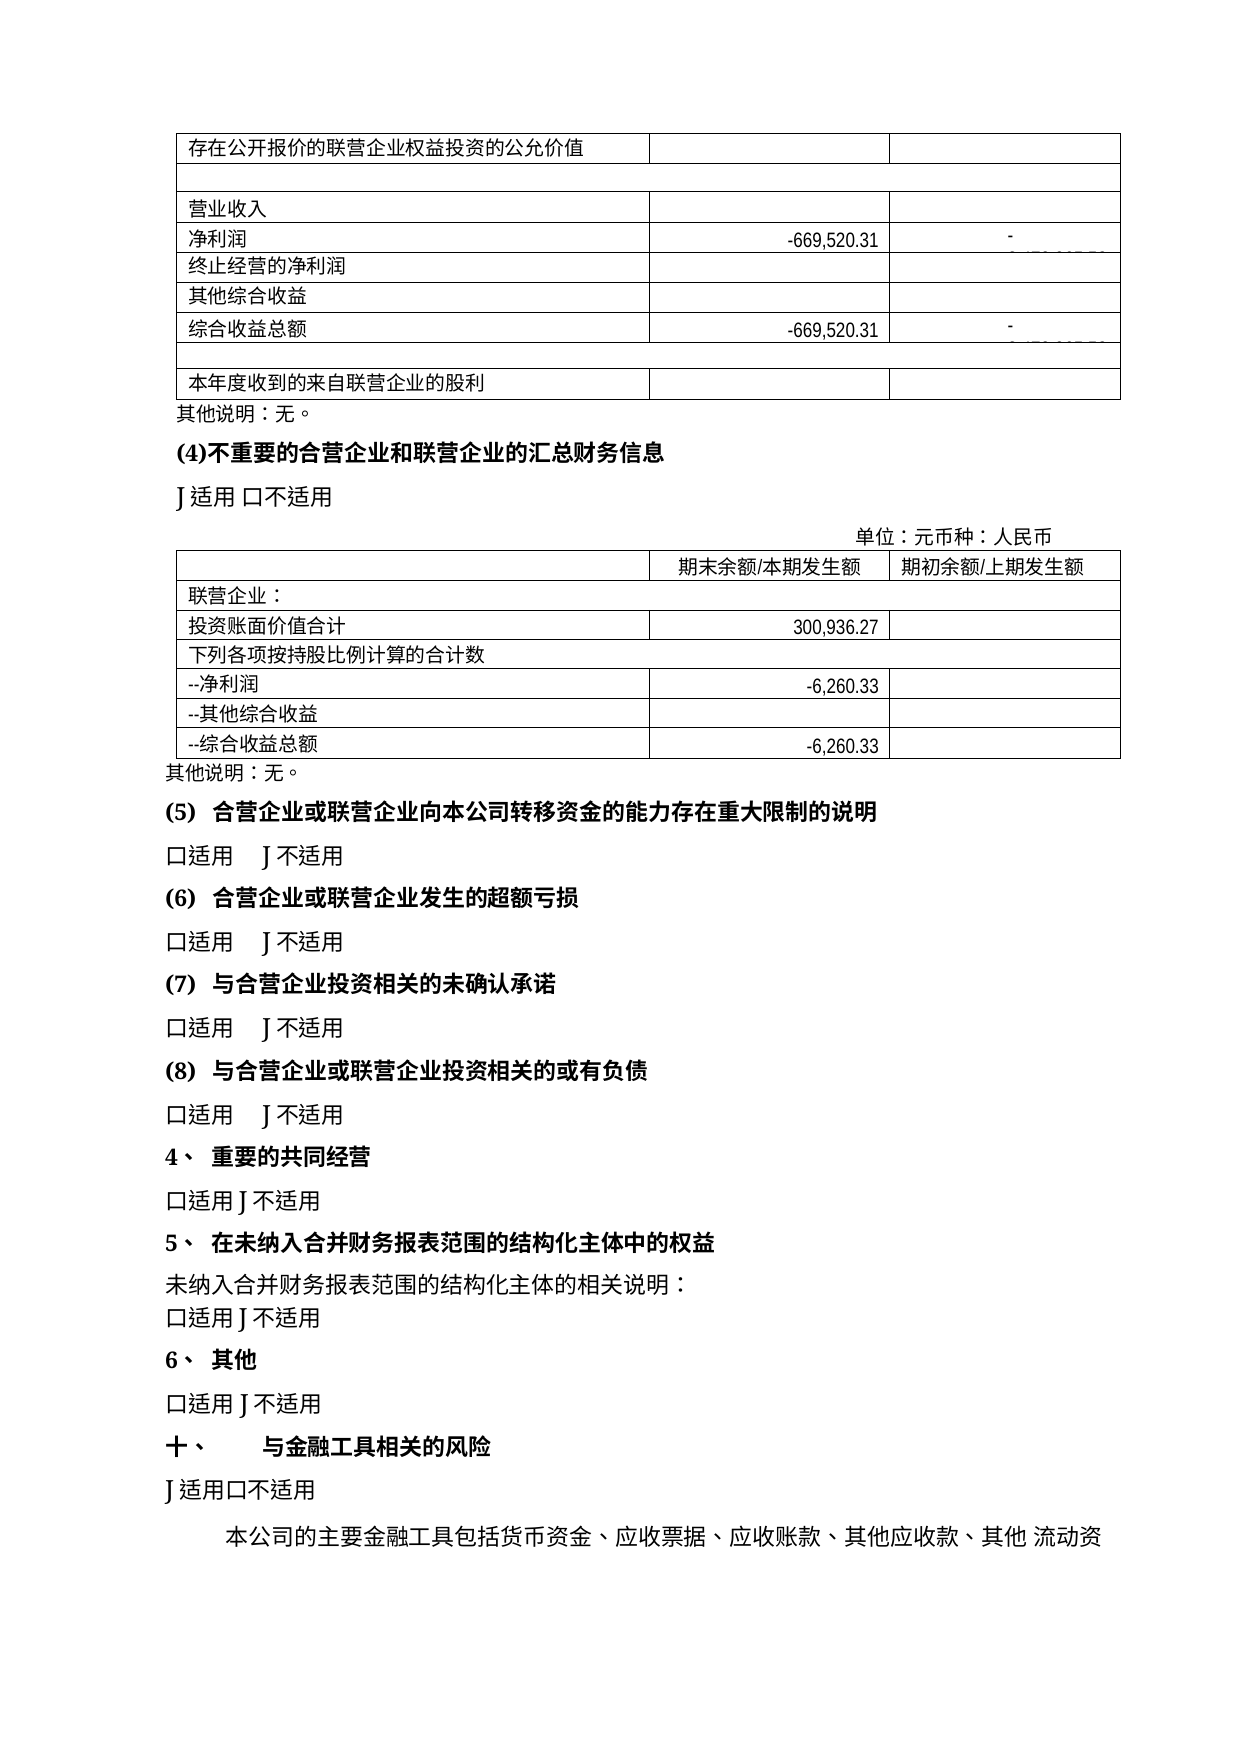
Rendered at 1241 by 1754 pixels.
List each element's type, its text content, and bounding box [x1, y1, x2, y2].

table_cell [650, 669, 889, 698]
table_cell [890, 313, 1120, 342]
text 其他说明：无。 [165, 759, 1133, 786]
text (4)不重要的合营企业和联营企业的汇总财务信息 [176, 437, 1133, 468]
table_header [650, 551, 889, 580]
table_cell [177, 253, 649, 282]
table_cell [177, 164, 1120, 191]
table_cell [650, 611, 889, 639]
text 口适用 J不适用 [165, 924, 1133, 958]
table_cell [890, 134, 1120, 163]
text 口适用J不适用 [165, 1182, 1133, 1216]
subtitle 5、 在未纳入合并财务报表范围的结构化主体中的权益 [165, 1227, 1133, 1258]
text J适用口不适用 [165, 1472, 1133, 1506]
text 口适用J不适用 [165, 1300, 1133, 1334]
text J适用 口不适用 [176, 479, 1133, 513]
subtitle 6、 其他 [165, 1344, 1133, 1376]
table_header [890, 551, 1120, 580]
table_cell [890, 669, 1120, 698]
text 单位：元币种：人民币 [855, 523, 1133, 550]
text 口适用 J不适用 [165, 1386, 1133, 1420]
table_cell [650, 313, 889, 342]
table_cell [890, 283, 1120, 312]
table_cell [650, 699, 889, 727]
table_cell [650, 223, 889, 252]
list 与合营企业或联营企业投资相关的或有负债 [165, 1054, 1133, 1086]
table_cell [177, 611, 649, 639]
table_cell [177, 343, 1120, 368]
list 合营企业或联营企业向本公司转移资金的能力存在重大限制的说明 [165, 796, 1133, 827]
text 口适用 J不适用 [165, 838, 1133, 872]
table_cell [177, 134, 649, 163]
subtitle 4、 重要的共同经营 [165, 1141, 1133, 1172]
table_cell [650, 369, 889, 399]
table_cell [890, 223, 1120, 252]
list 与合营企业投资相关的未确认承诺 [165, 968, 1133, 1000]
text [165, 1506, 1133, 1555]
text 十、 与金融工具相关的风险 [165, 1430, 1133, 1462]
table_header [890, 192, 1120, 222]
list 合营企业或联营企业发生的超额亏损 [165, 882, 1133, 913]
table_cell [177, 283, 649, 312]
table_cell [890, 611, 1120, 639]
text 未纳入合并财务报表范围的结构化主体的相关说明： [165, 1268, 1133, 1300]
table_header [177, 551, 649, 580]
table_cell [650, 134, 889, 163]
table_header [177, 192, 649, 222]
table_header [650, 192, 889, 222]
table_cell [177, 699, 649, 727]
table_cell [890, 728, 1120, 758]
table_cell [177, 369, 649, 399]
text 口适用 J不适用 [165, 1096, 1133, 1130]
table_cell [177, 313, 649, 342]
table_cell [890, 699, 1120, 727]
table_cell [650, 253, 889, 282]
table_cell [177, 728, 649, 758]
text 其他说明：无。 [176, 400, 1133, 427]
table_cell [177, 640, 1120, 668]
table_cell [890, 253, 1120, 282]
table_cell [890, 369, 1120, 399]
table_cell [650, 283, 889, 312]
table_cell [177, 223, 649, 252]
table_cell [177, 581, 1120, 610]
text 口适用 J不适用 [165, 1010, 1133, 1044]
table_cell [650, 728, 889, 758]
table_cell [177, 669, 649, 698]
